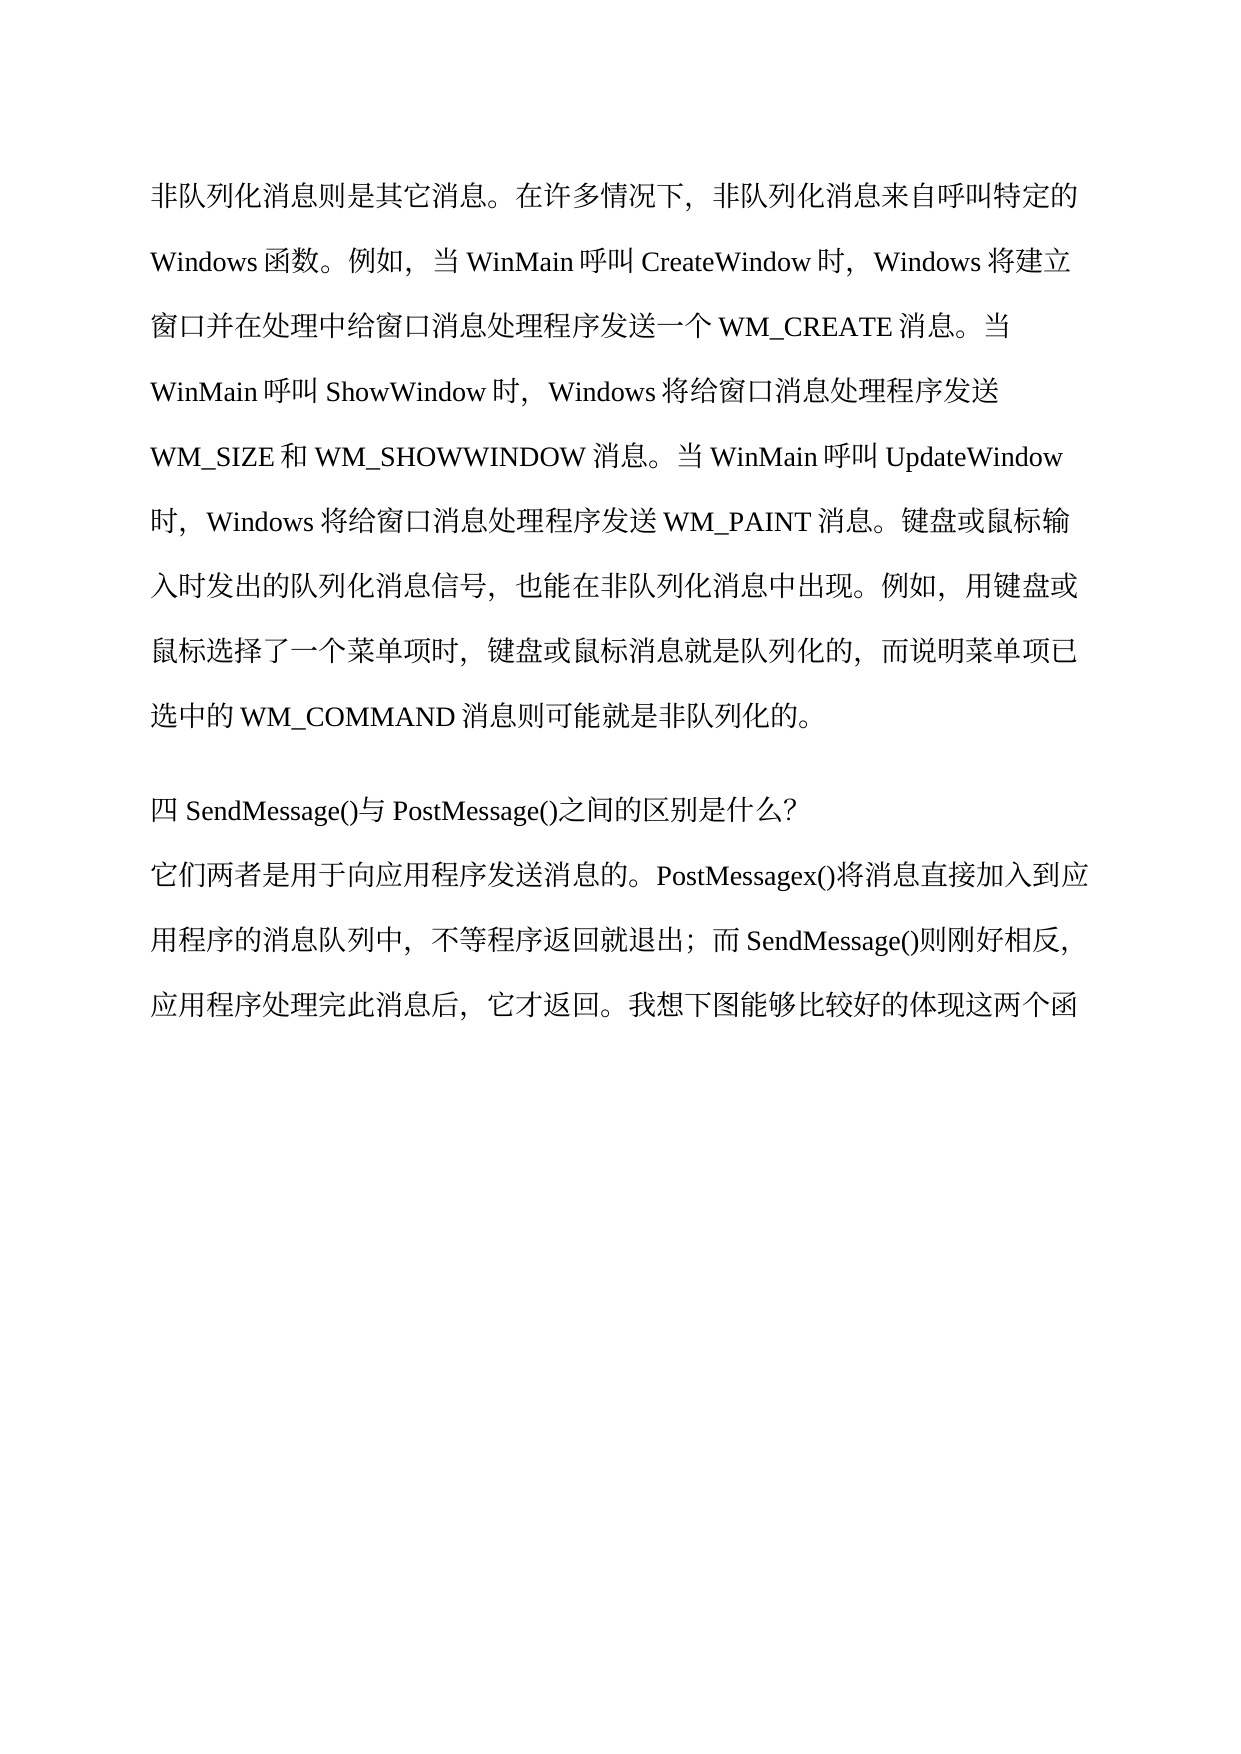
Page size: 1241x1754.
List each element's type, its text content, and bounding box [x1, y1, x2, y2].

text 非队列化消息则是其它消息。在许多情况下，非队列化消息来自呼叫特定的Windows函数。例如，当WinMain呼叫CreateWindow时，Windows将建立窗口并在处理中给窗口消息处理程序发送一个WM_CREATE消息。当WinMain呼叫ShowWindow时，Windows将给窗口消息处理程序发送WM_SIZE和WM_SHOWWINDOW消息。当WinMain呼叫UpdateWindow时，Windows将给窗口消息处理程序发送WM_PAINT消息。键盘或鼠标输入时发出的队列化消息信号，也能在非队列化消息中出现。例如，用键盘或鼠标选择了一个菜单项时，键盘或鼠标消息就是队列化的，而说明菜单项已选中的WM_COMMAND消息则可能就是非队列化的。 [150, 162, 1090, 747]
text 四 SendMessage()与PostMessage()之间的区别是什么？ 它们两者是用于向应用程序发送消息的。PostMessagex()将消息直接加入到应用程序的消息队列中，不等程序返回就退出；而SendMessage()则刚好相反，应用程序处理完此消息后，它才返回。我想下图能够比较好的体现这两个函数的关系： [150, 776, 1090, 1036]
